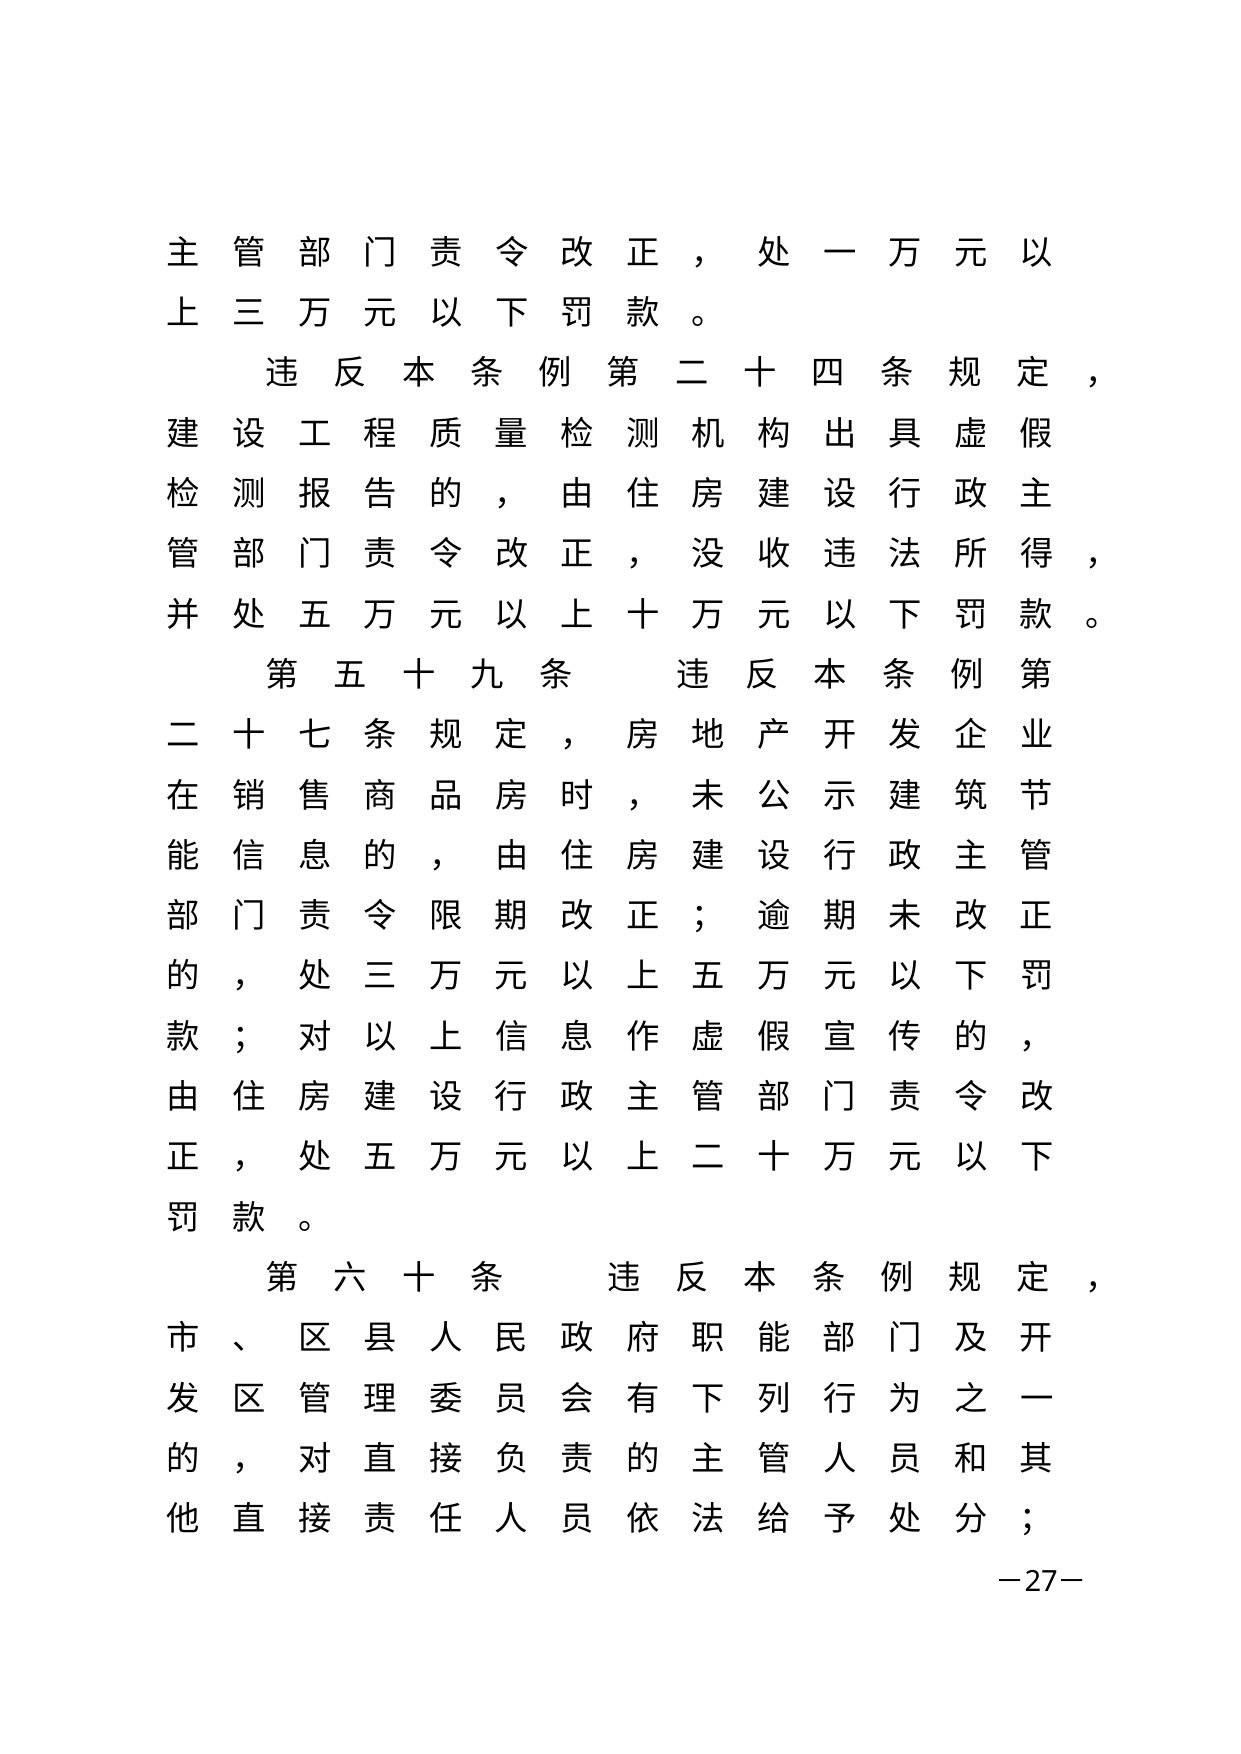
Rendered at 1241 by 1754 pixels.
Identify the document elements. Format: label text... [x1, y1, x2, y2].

text 第五十九条 违反本条例第二十七条规定，房地产开发企业在销售商品房时，未公示建筑节能信息的，由住房建设行政主管部门责令限期改正；逾期未改正的，处三万元以上五万元以下罚款；对以上信息作虚假宣传的，由住房建设行政主管部门责令改正，处五万元以上二十万元以下罚款。 [167, 642, 1085, 1245]
text 第五十八条 违反本条例第二十四条规定，建设工程质量检测机构未按照建筑节能强制性标准进行检测的，由住房建设行政主管部门责令改正，处一万元以上三万元以下罚款。 [167, 219, 1085, 340]
text 第六十条 违反本条例规定，市、区县人民政府职能部门及开发区管理委员会有下列行为之一的，对直接负责的主管人员和其他直接责任人员依法给予处分；构成犯罪的，依法追究刑事责任： [167, 1245, 1085, 1546]
text 违反本条例第二十四条规定，建设工程质量检测机构出具虚假检测报告的，由住房建设行政主管部门责令改正，没收违法所得，并处五万元以上十万元以下罚款。 [167, 340, 1085, 642]
